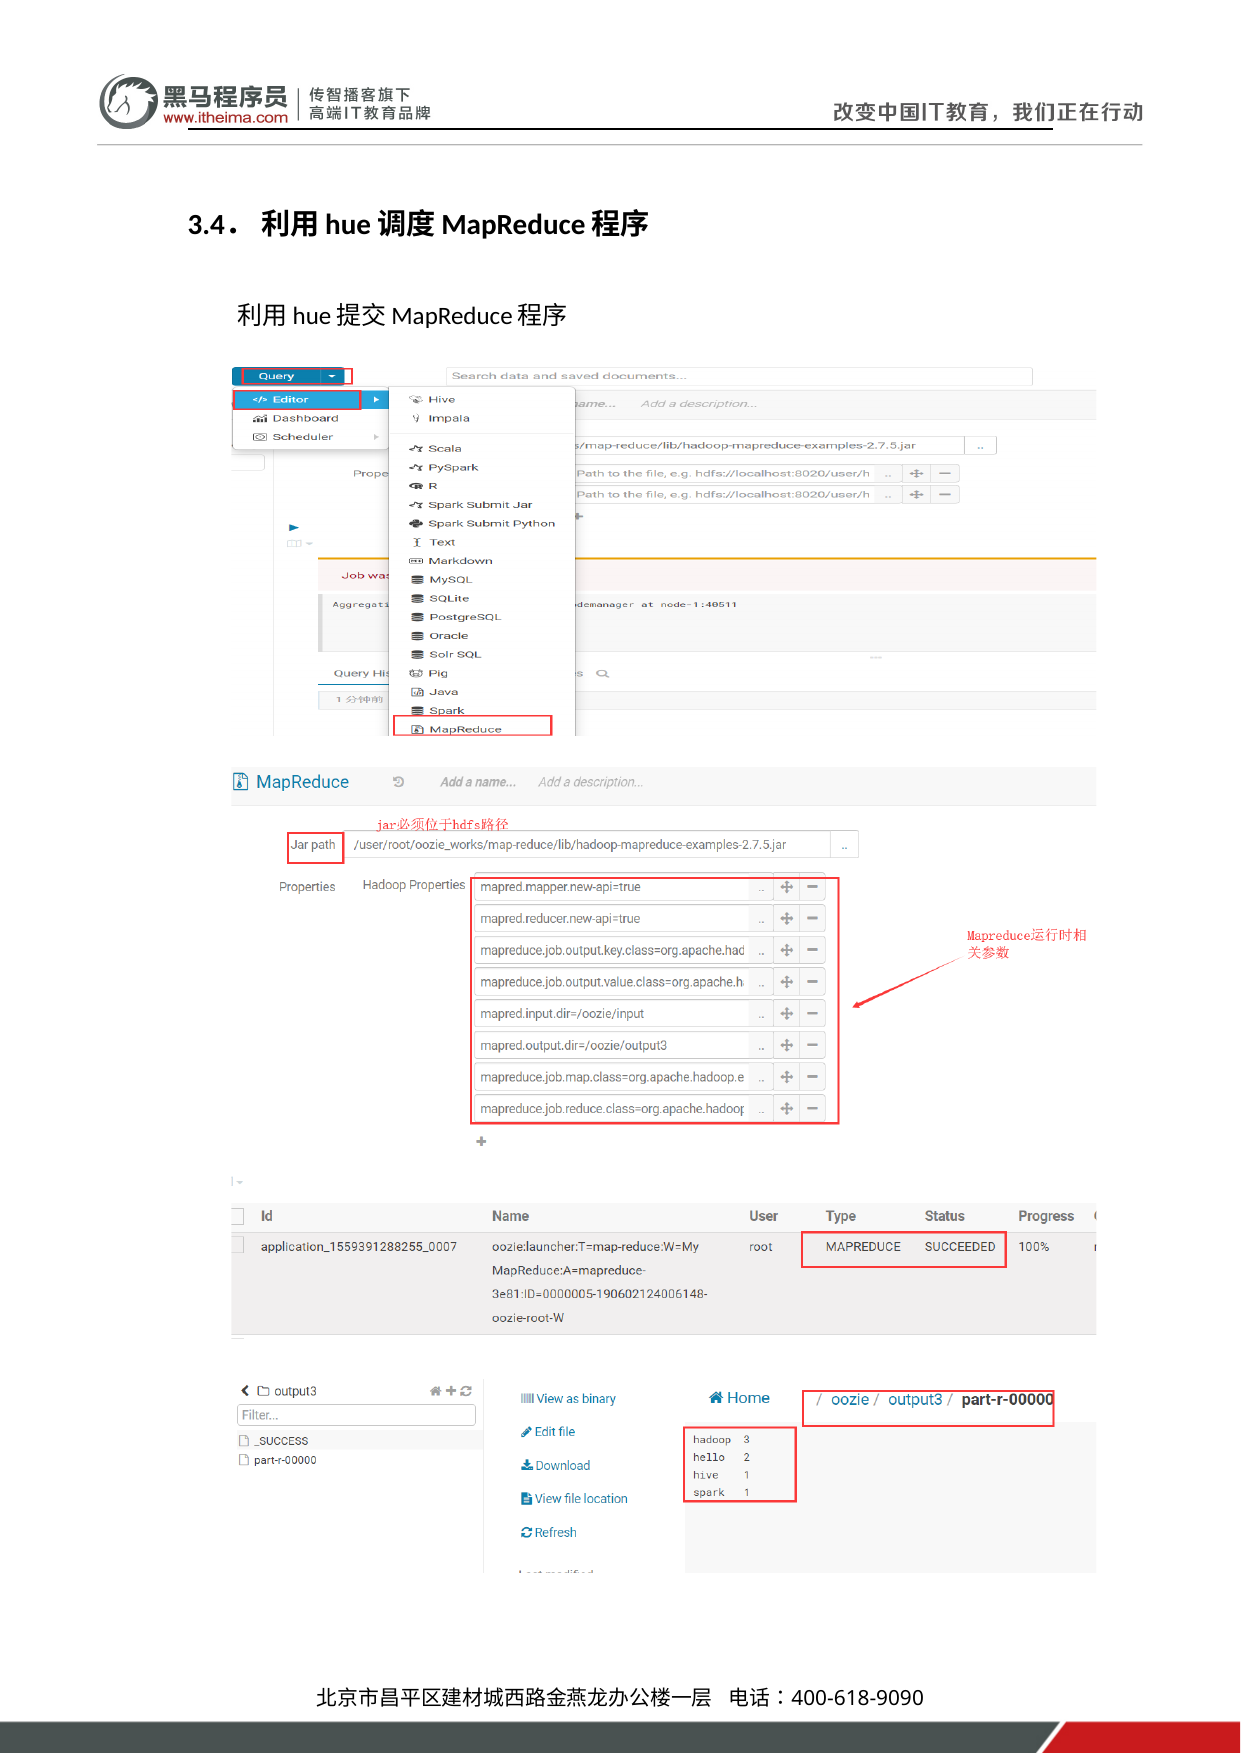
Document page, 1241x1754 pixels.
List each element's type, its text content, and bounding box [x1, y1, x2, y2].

text 利用hue提交MapReduce程序 [187, 281, 1053, 346]
picture [231, 364, 1097, 736]
picture [231, 767, 1097, 1186]
picture [231, 1379, 1097, 1573]
subtitle 利用hue调度MapReduce程序 [187, 189, 1053, 254]
picture [231, 1203, 1097, 1339]
picture [0, 1662, 1241, 1753]
picture [0, 3, 1241, 153]
